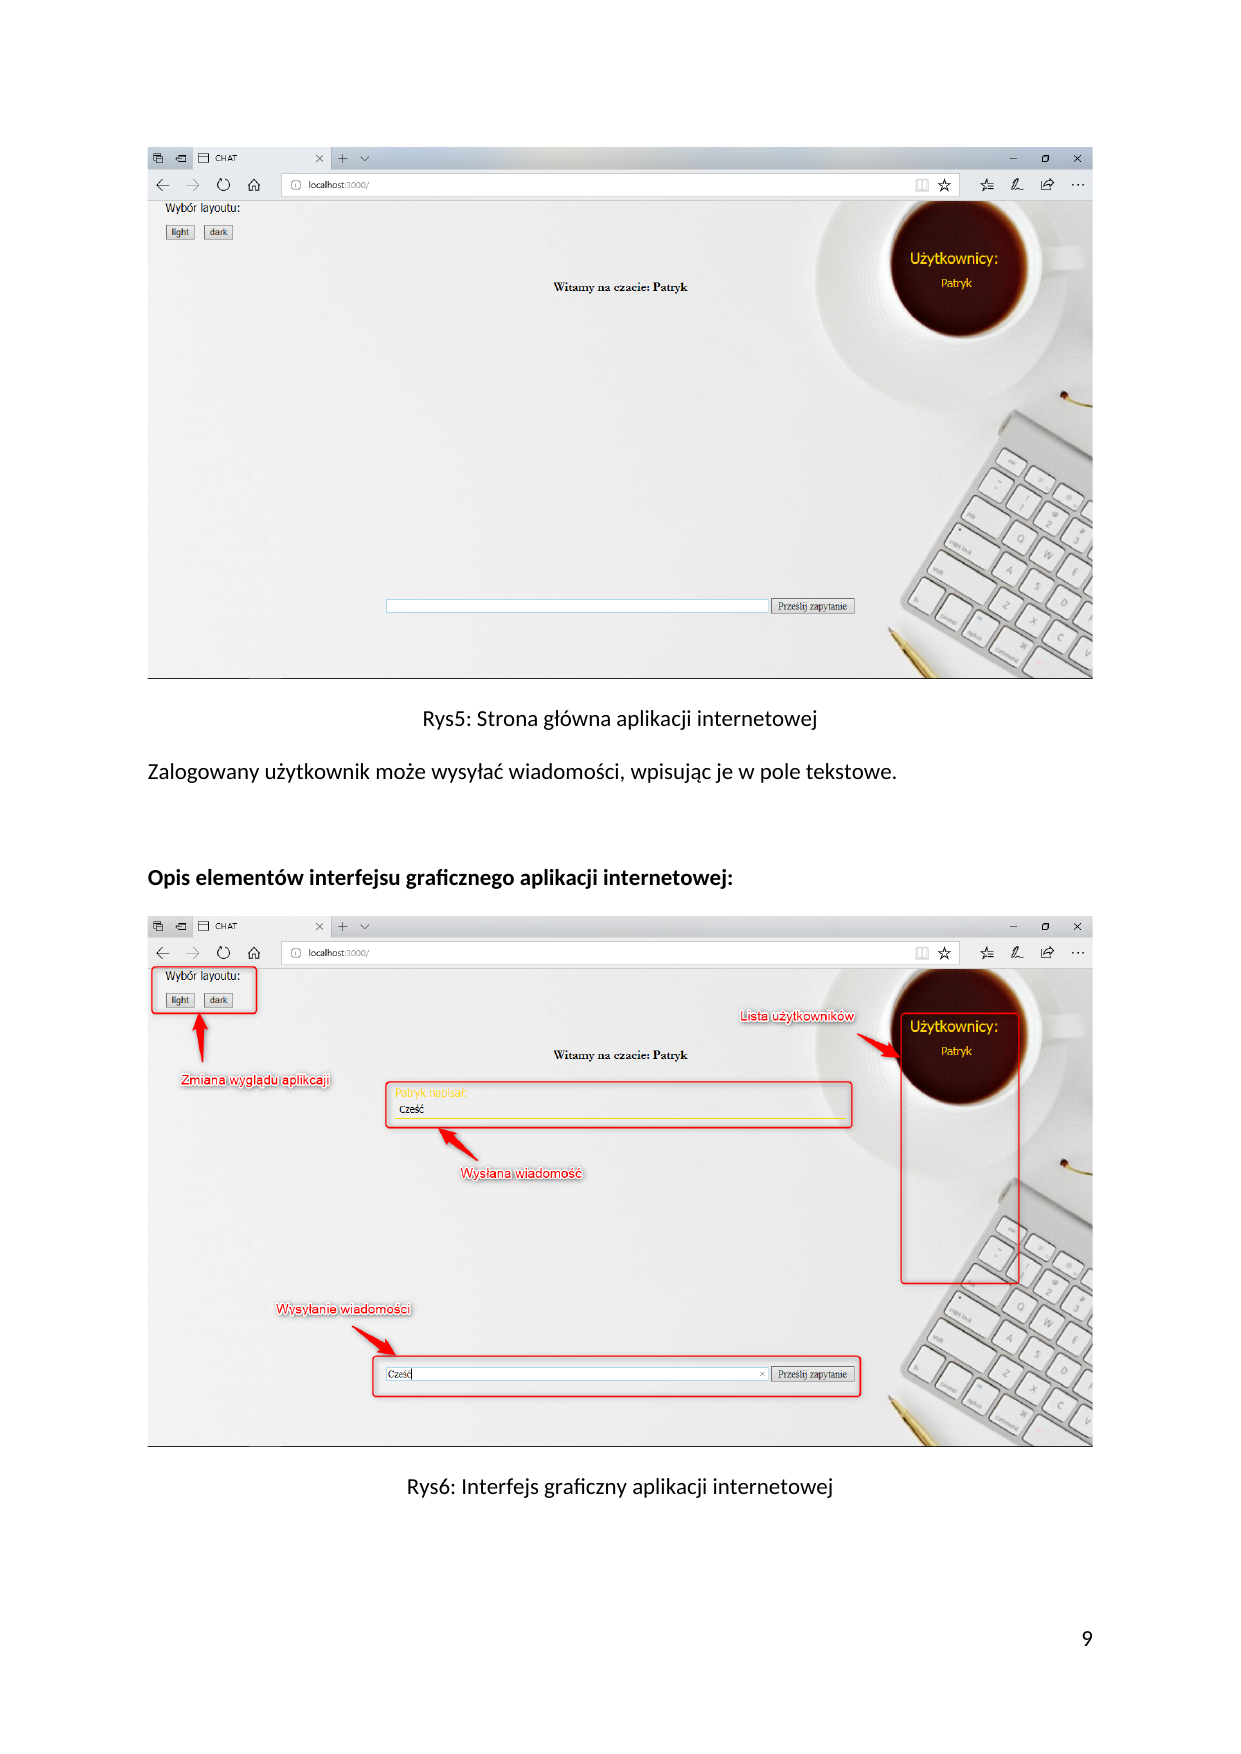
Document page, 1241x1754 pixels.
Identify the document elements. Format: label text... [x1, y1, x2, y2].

picture [147, 916, 1093, 1447]
text Rys5: Strona główna aplikacji internetowej [148, 704, 1093, 732]
picture [147, 147, 1093, 679]
text Opis elementów interfejsu graficznego aplikacji internetowej: [148, 863, 1093, 891]
text Zalogowany użytkownik może wysyłać wiadomości, wpisując je w pole tekstowe. [148, 757, 1093, 785]
text Rys6: Interfejs graficzny aplikacji internetowej [148, 1472, 1093, 1500]
